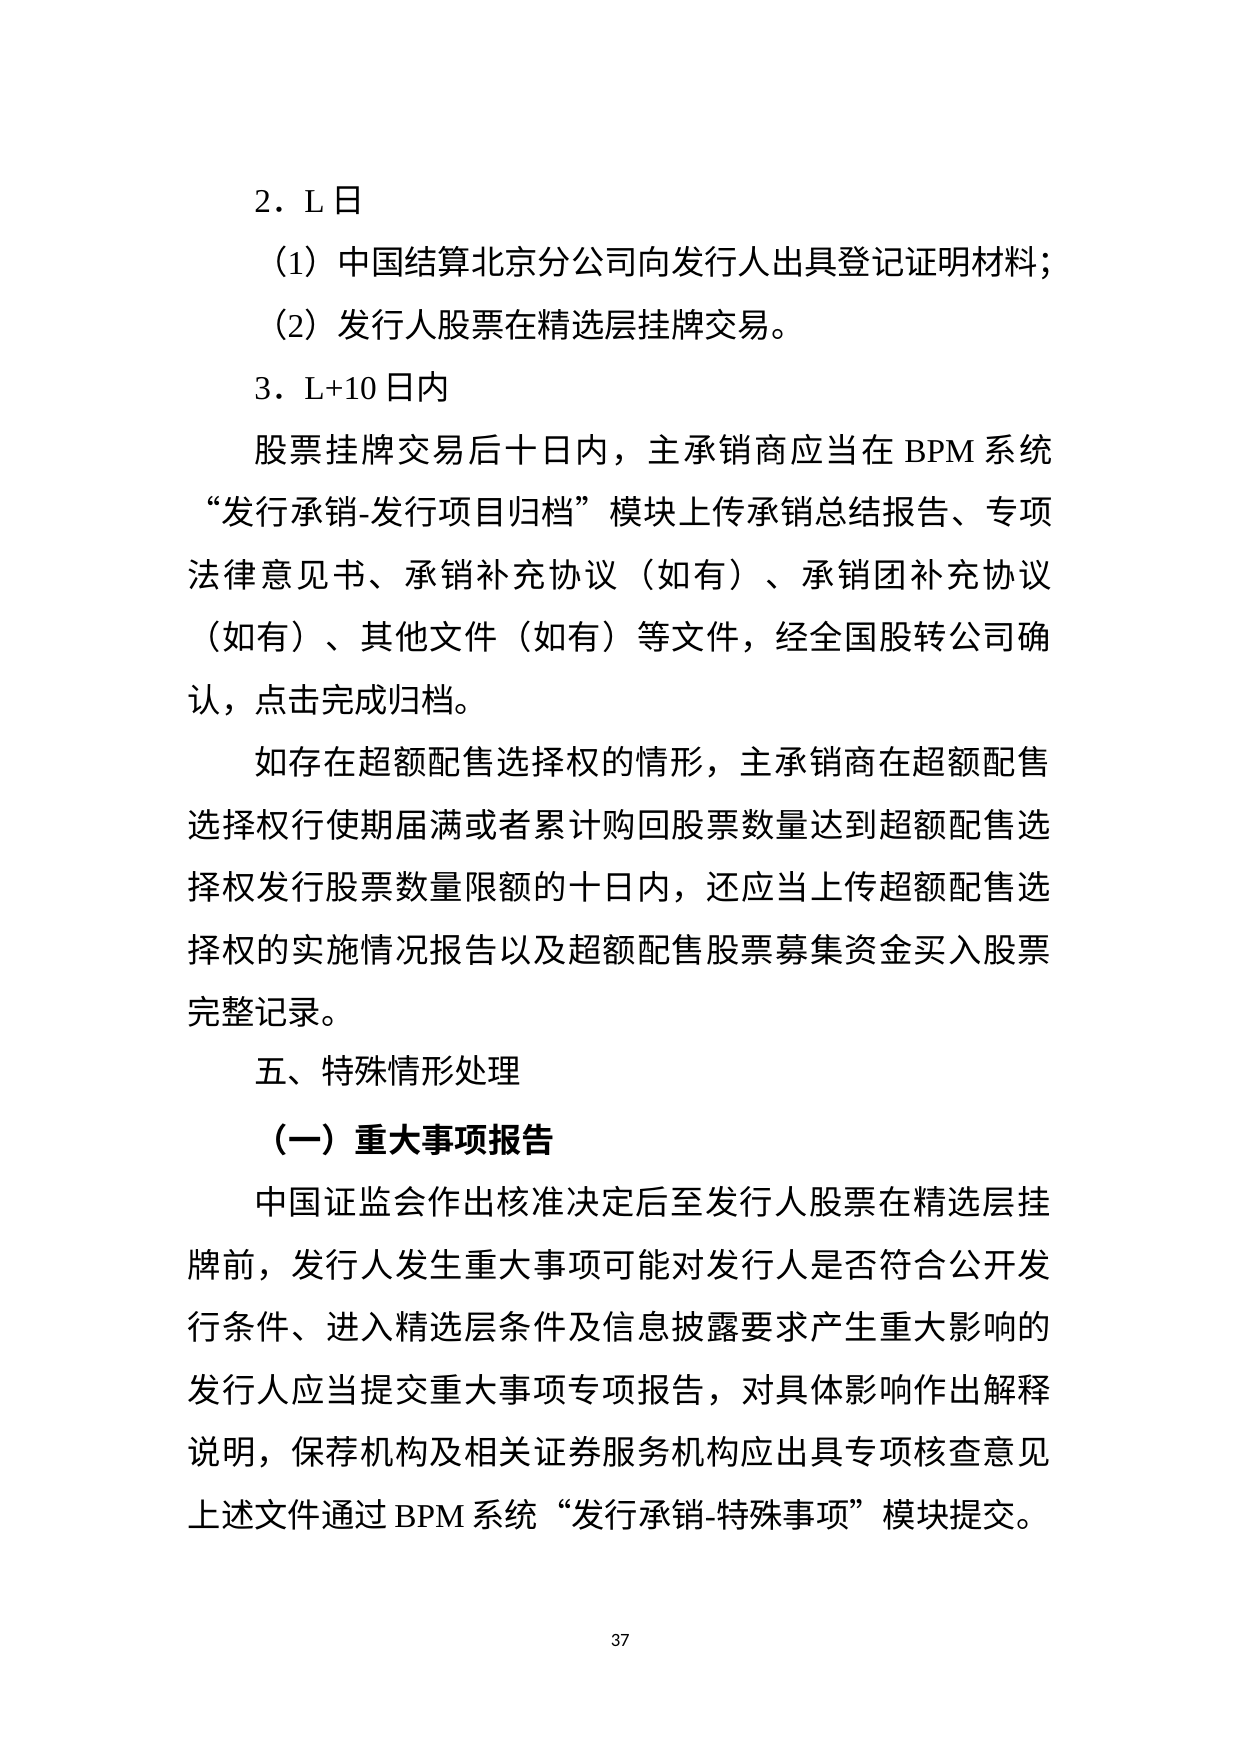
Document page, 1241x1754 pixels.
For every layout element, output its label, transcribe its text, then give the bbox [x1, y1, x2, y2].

text 如存在超额配售选择权的情形，主承销商在超额配售选择权行使期届满或者累计购回股票数量达到超额配售选择权发行股票数量限额的十日内，还应当上传超额配售选择权的实施情况报告以及超额配售股票募集资金买入股票完整记录。 [187, 724, 1053, 1037]
text 中国证监会作出核准决定后至发行人股票在精选层挂牌前，发行人发生重大事项可能对发行人是否符合公开发行条件、进入精选层条件及信息披露要求产生重大影响的，发行人应当提交重大事项专项报告，对具体影响作出解释说明，保荐机构及相关证券服务机构应出具专项核查意见。上述文件通过BPM系统“发行承销-特殊事项”模块提交。 [187, 1164, 1053, 1539]
text 3．L+10日内 [187, 349, 1053, 412]
text （一）重大事项报告 [187, 1102, 1053, 1164]
text 股票挂牌交易后十日内，主承销商应当在BPM系统“发行承销-发行项目归档”模块上传承销总结报告、专项法律意见书、承销补充协议（如有）、承销团补充协议（如有）、其他文件（如有）等文件，经全国股转公司确认，点击完成归档。 [187, 412, 1053, 724]
text 2．L日 [187, 162, 1053, 224]
text （1）中国结算北京分公司向发行人出具登记证明材料； [187, 224, 1053, 287]
list 五、特殊情形处理 [187, 1037, 1053, 1102]
text （2）发行人股票在精选层挂牌交易。 [187, 287, 1053, 349]
